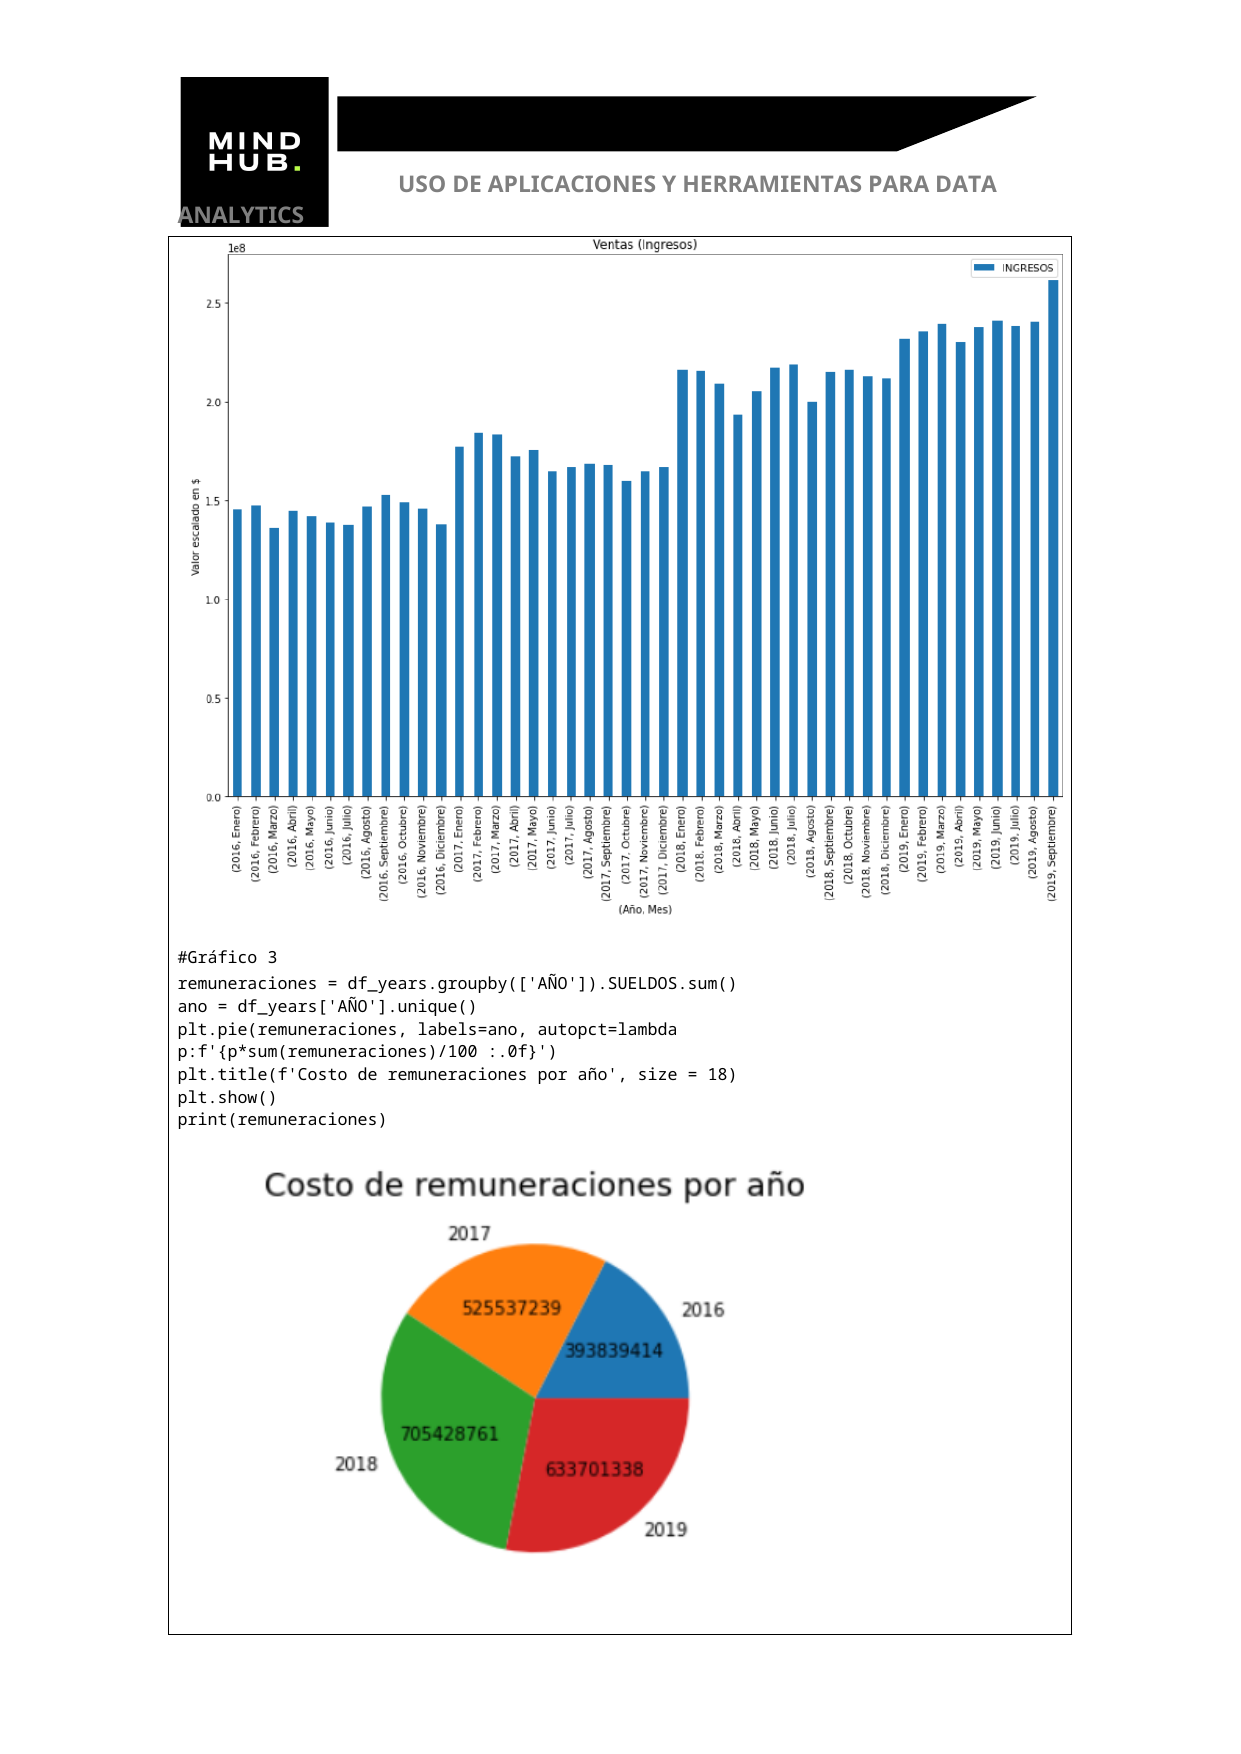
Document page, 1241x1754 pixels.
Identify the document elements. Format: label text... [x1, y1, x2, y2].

text ano = df_years['AÑO'].unique() [177, 994, 1063, 1017]
text plt.pie(remuneraciones, labels=ano, autopct=lambda p:f'{p*sum(remuneraciones)/100 :.0f}') [177, 1017, 1063, 1062]
text #Gráfico 3 [169, 942, 1071, 968]
picture [180, 77, 329, 227]
text plt.title(f'Costo de remuneraciones por año', size = 18) [177, 1062, 1063, 1085]
picture [177, 1160, 926, 1604]
text plt.show() [177, 1085, 1063, 1108]
text print(remuneraciones) [177, 1108, 1063, 1131]
picture [177, 239, 1063, 915]
text remuneraciones = df_years.groupby(['AÑO']).SUELDOS.sum() [169, 968, 1071, 994]
